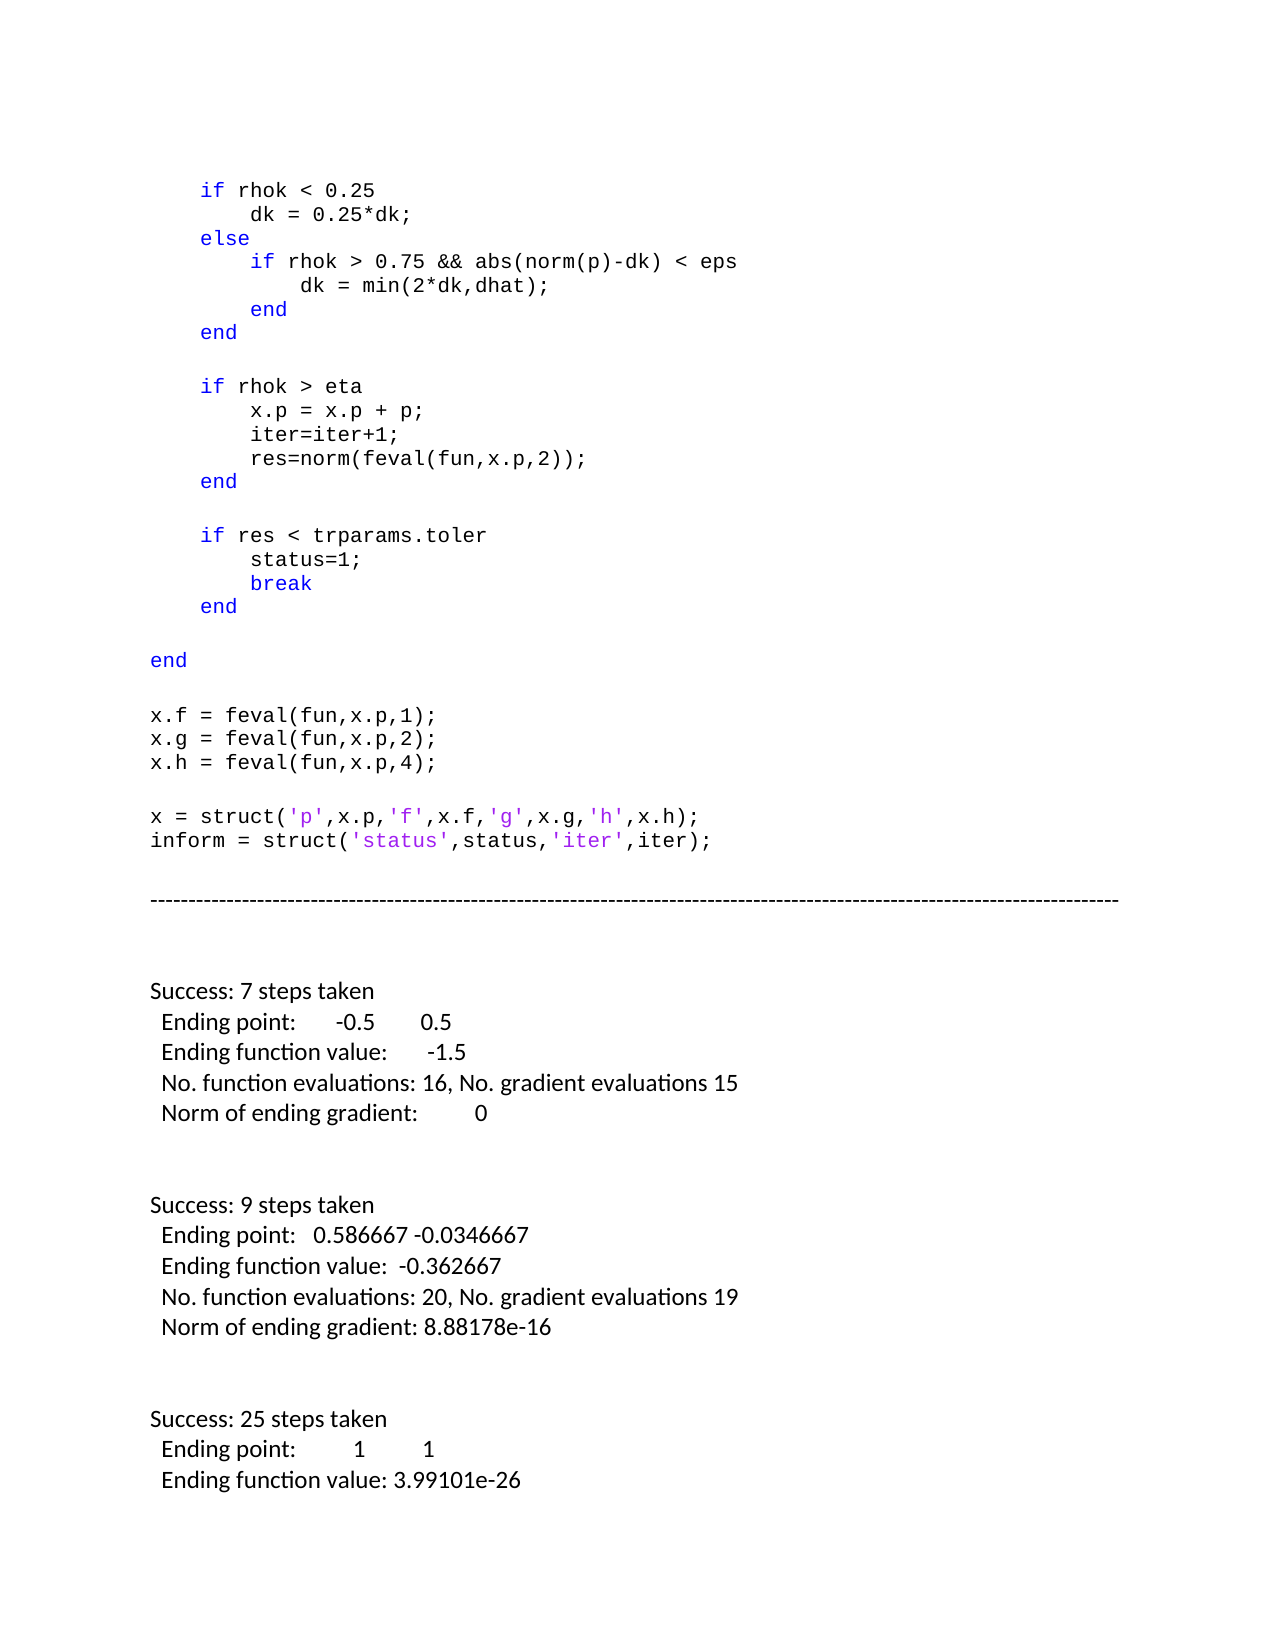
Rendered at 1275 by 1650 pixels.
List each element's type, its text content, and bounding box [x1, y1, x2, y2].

text else [150, 228, 1125, 251]
text Success: 25 steps taken [150, 1403, 1125, 1433]
text Ending point: 1 1 [150, 1433, 1125, 1464]
text Ending point: 0.586667 -0.0346667 [150, 1219, 1125, 1250]
text x.f = feval(fun,x.p,1); [150, 704, 1125, 728]
text Success: 7 steps taken [150, 975, 1125, 1006]
text res=norm(feval(fun,x.p,2)); [150, 447, 1125, 471]
text Ending function value: -0.362667 [150, 1250, 1125, 1281]
text if rhok > eta [150, 377, 1125, 400]
text if res < trparams.toler [150, 525, 1125, 549]
text Ending point: -0.5 0.5 [150, 1006, 1125, 1036]
text No. function evaluations: 20, No. gradient evaluations 19 [150, 1281, 1125, 1311]
text x.g = feval(fun,x.p,2); [150, 728, 1125, 752]
text inform = struct('status',status,'iter',iter); [150, 830, 1125, 853]
text end [150, 650, 1125, 674]
text end [150, 299, 1125, 322]
text x.p = x.p + p; [150, 400, 1125, 424]
text x.h = feval(fun,x.p,4); [150, 752, 1125, 776]
text Norm of ending gradient: 0 [150, 1097, 1125, 1128]
text end [150, 596, 1125, 620]
text Ending function value: 3.99101e-26 [150, 1464, 1125, 1494]
text x = struct('p',x.p,'f',x.f,'g',x.g,'h',x.h); [150, 806, 1125, 830]
text iter=iter+1; [150, 424, 1125, 447]
text if rhok > 0.75 && abs(norm(p)-dk) < eps [150, 251, 1125, 275]
text No. function evaluations: 16, No. gradient evaluations 15 [150, 1067, 1125, 1097]
text Ending function value: -1.5 [150, 1036, 1125, 1067]
text end [150, 471, 1125, 495]
text end [150, 322, 1125, 346]
text if rhok < 0.25 [150, 181, 1125, 204]
text break [150, 573, 1125, 596]
text Success: 9 steps taken [150, 1189, 1125, 1219]
text status=1; [150, 549, 1125, 573]
text dk = 0.25*dk; [150, 204, 1125, 228]
text Norm of ending gradient: 8.88178e-16 [150, 1311, 1125, 1342]
text dk = min(2*dk,dhat); [150, 275, 1125, 299]
text ------------------------------------------------------------------------------------------------------------------------------- [150, 884, 1125, 914]
